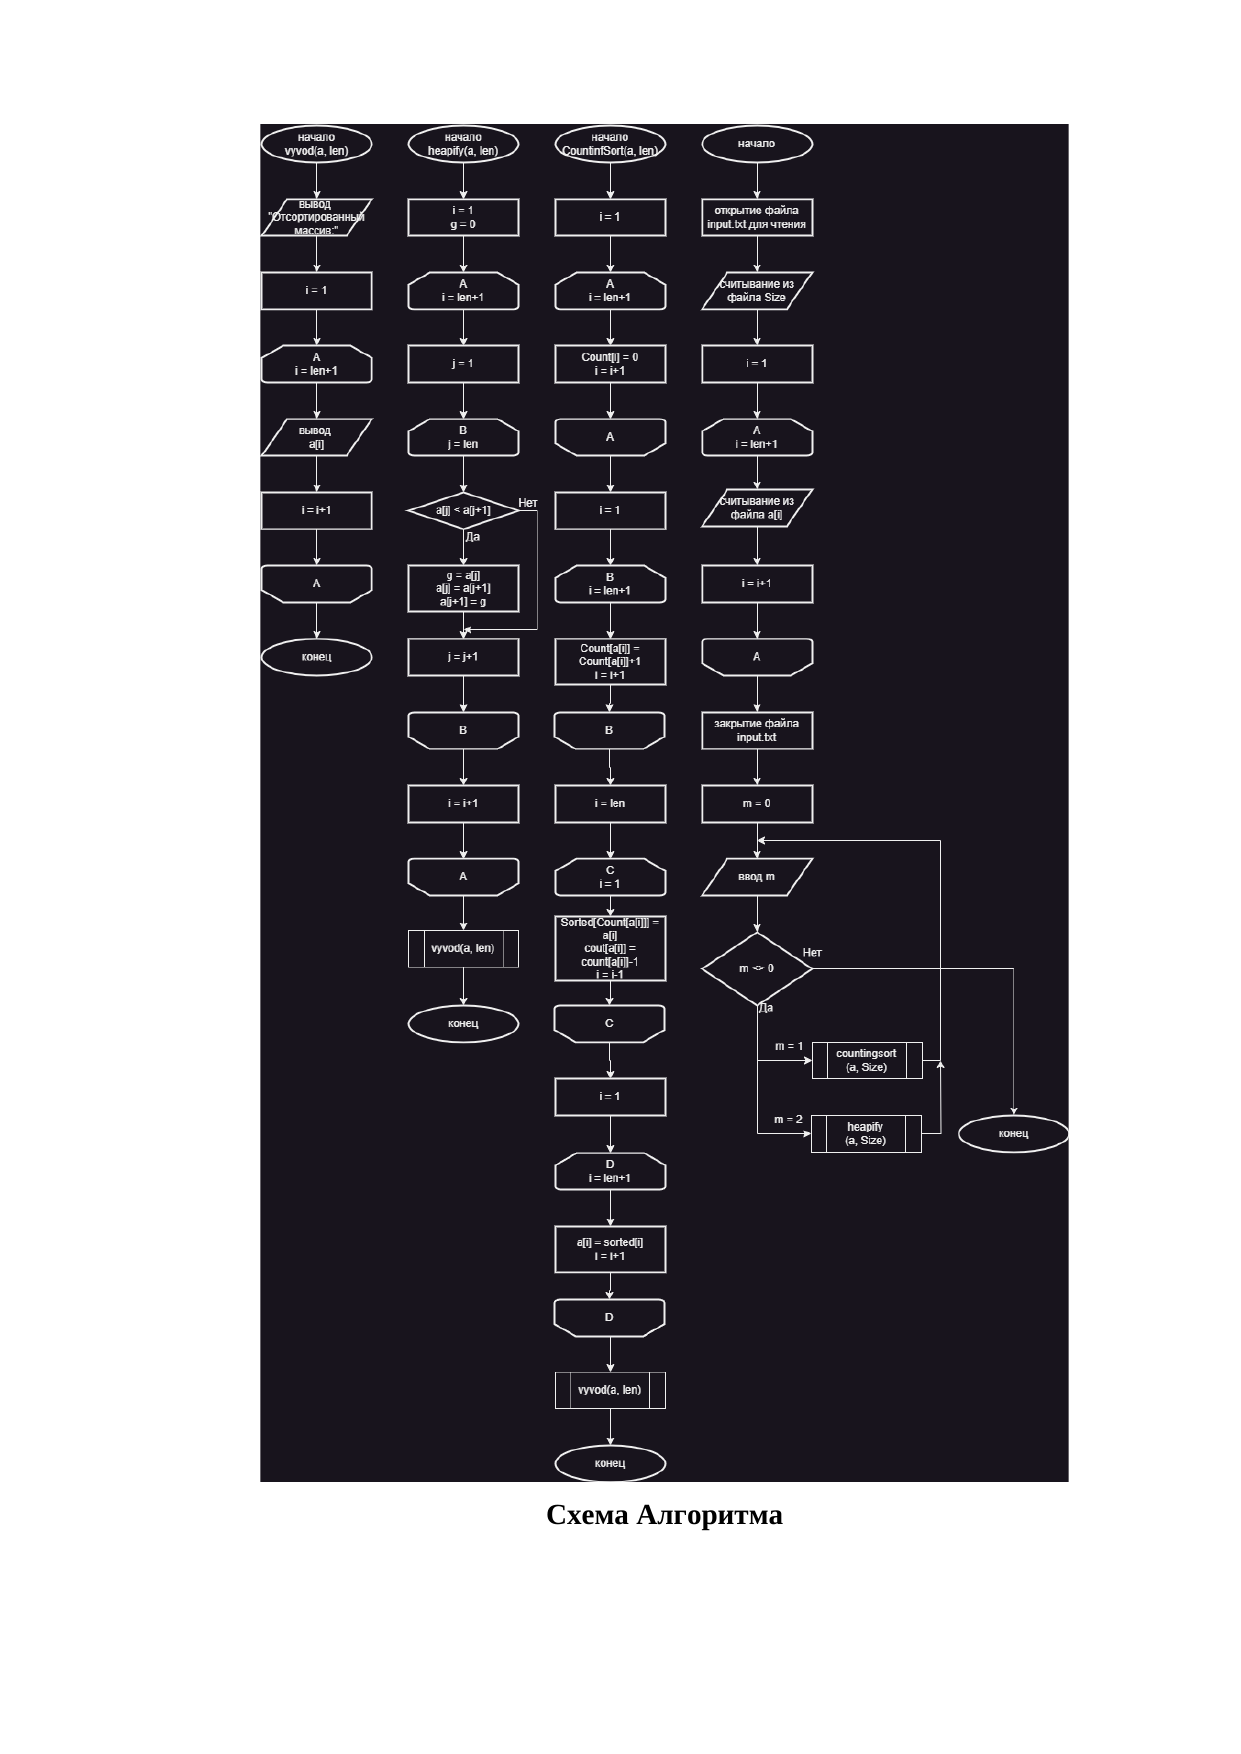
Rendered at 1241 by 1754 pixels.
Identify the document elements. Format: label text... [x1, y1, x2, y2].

picture [260, 124, 1069, 1482]
text Схема Алгоритма [177, 1497, 1152, 1531]
